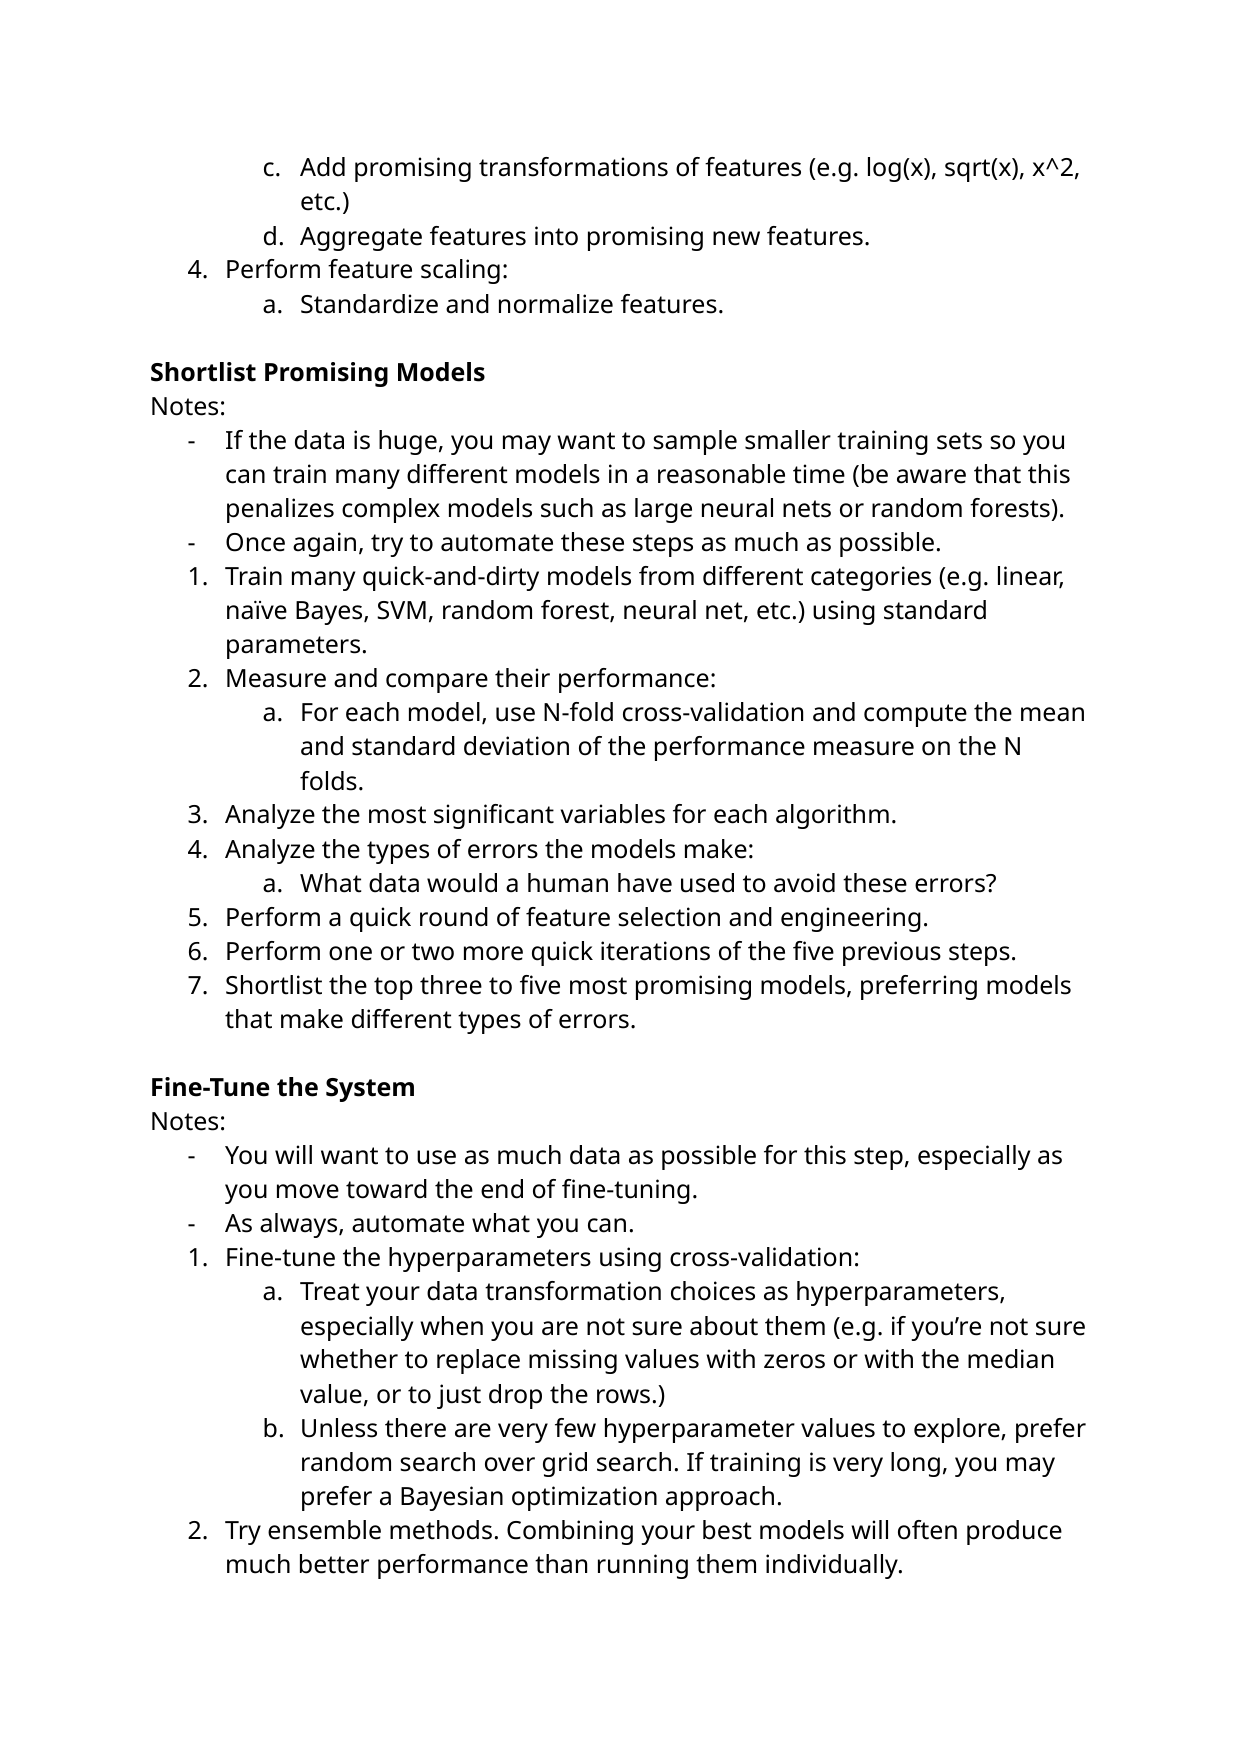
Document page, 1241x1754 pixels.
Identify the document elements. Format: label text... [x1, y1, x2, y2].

text Shortlist Promising Models [150, 354, 1090, 388]
list Analyze the most significant variables for each algorithm. [187, 797, 1090, 831]
list Once again, try to automate these steps as much as possible. [187, 525, 1090, 559]
list If the data is huge, you may want to sample smaller training sets so you can train many different models in a reasonable time (be aware that this penalizes complex models such as large neural nets or random forests). [187, 422, 1090, 525]
list Analyze the types of errors the models make: [187, 831, 1090, 865]
list Measure and compare their performance: [187, 661, 1090, 695]
list Standardize and normalize features. [262, 286, 1090, 320]
text Fine-Tune the System [150, 1070, 1090, 1104]
list As always, automate what you can. [187, 1206, 1090, 1240]
list Shortlist the top three to five most promising models, preferring models that make different types of errors. [187, 967, 1090, 1036]
list For each model, use N-fold cross-validation and compute the mean and standard deviation of the performance measure on the N folds. [262, 695, 1090, 797]
list Treat your data transformation choices as hyperparameters, especially when you are not sure about them (e.g. if you’re not sure whether to replace missing values with zeros or with the median value, or to just drop the rows.) [262, 1274, 1090, 1410]
list You will want to use as much data as possible for this step, especially as you move toward the end of fine-tuning. [187, 1138, 1090, 1206]
list Fine-tune the hyperparameters using cross-validation: [187, 1240, 1090, 1274]
list Perform a quick round of feature selection and engineering. [187, 899, 1090, 933]
list What data would a human have used to avoid these errors? [262, 865, 1090, 899]
list Unless there are very few hyperparameter values to explore, prefer random search over grid search. If training is very long, you may prefer a Bayesian optimization approach. [262, 1410, 1090, 1512]
list Train many quick-and-dirty models from different categories (e.g. linear, naïve Bayes, SVM, random forest, neural net, etc.) using standard parameters. [187, 559, 1090, 661]
list Add promising transformations of features (e.g. log(x), sqrt(x), x^2, etc.) [262, 150, 1090, 218]
list Perform feature scaling: [187, 252, 1090, 286]
list Try ensemble methods. Combining your best models will often produce much better performance than running them individually. [187, 1512, 1090, 1581]
text Notes: [150, 388, 1090, 422]
text Notes: [150, 1104, 1090, 1138]
list Aggregate features into promising new features. [262, 218, 1090, 252]
list Perform one or two more quick iterations of the five previous steps. [187, 933, 1090, 967]
